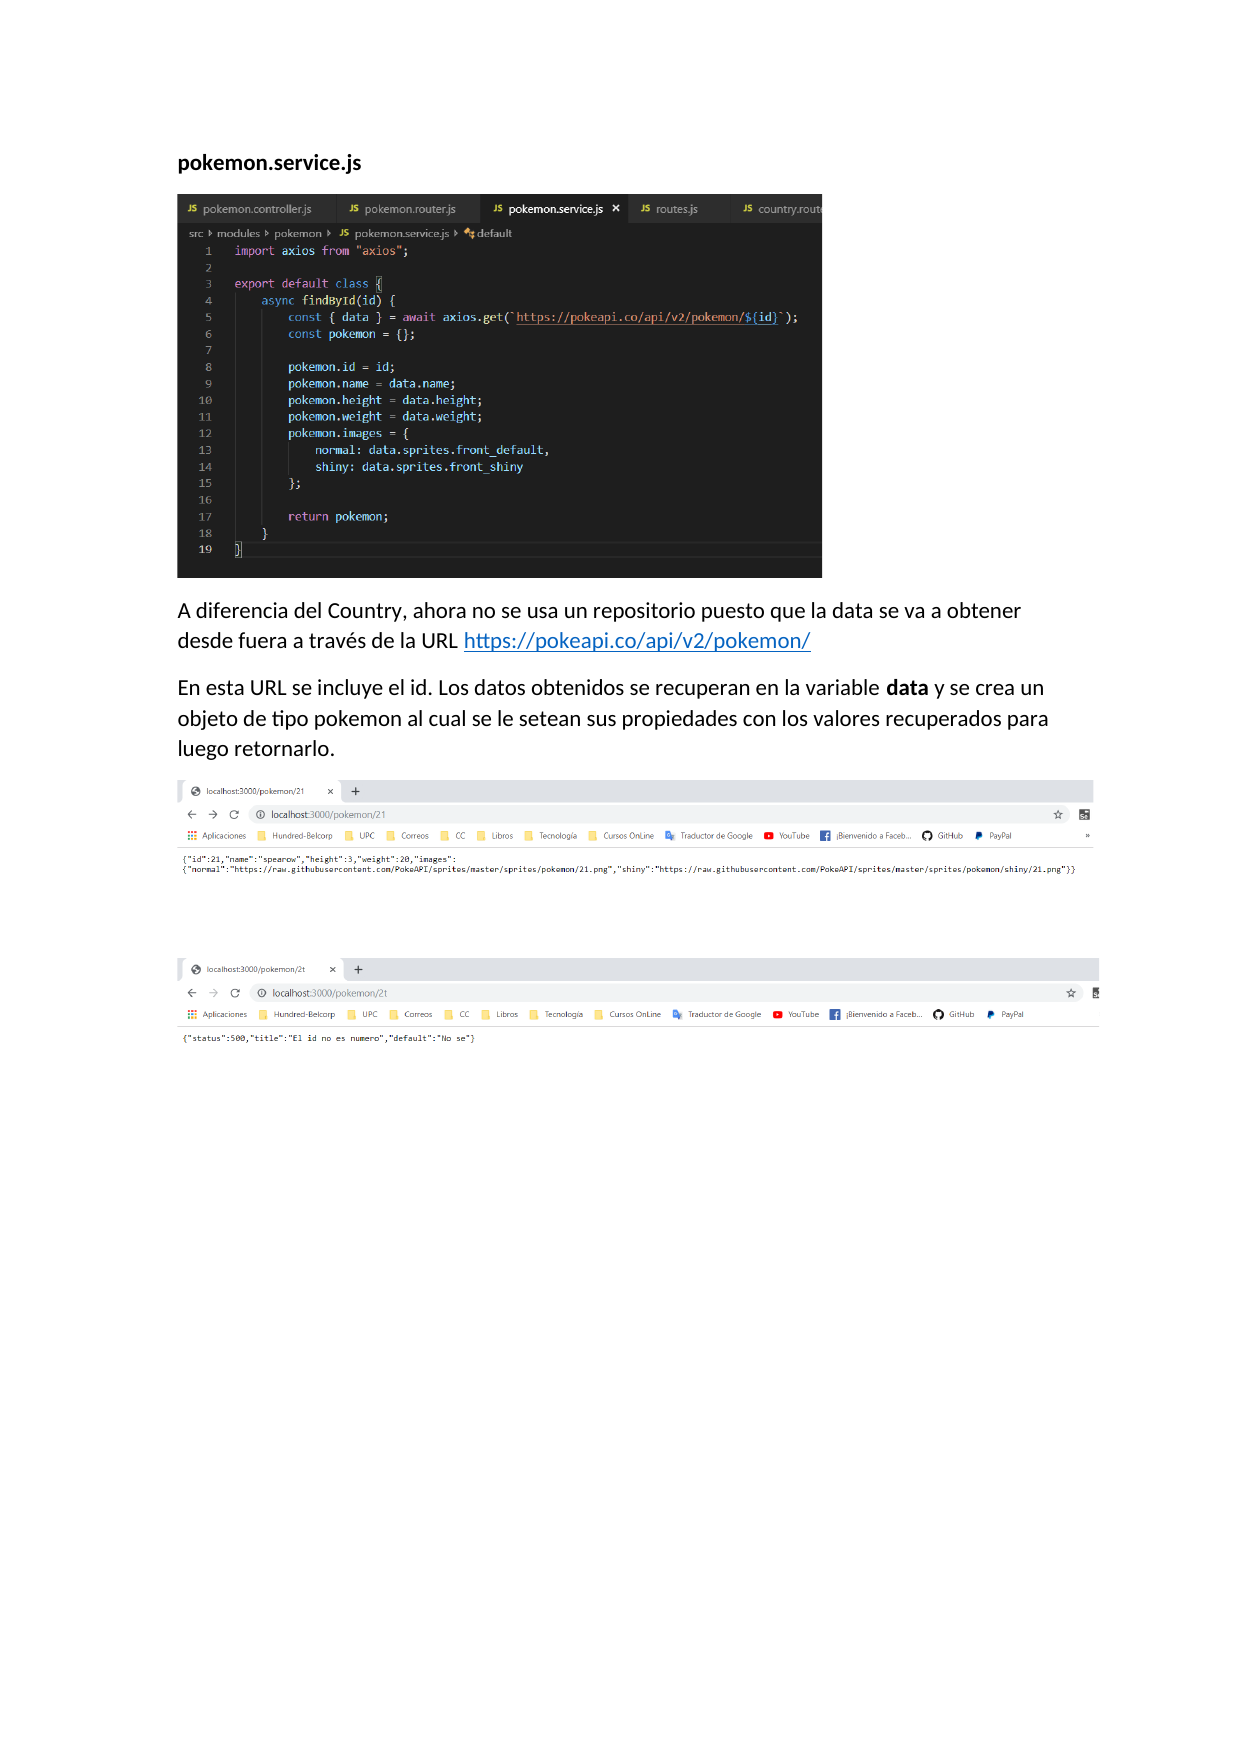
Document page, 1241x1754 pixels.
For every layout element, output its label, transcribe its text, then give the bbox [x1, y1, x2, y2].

text pokemon.service.js [177, 148, 1063, 176]
text En esta URL se incluye el id. Los datos obtenidos se recuperan en la variable data y se crea un objeto de tipo pokemon al cual se le setean sus propiedades con los valores recuperados para luego retornarlo. [177, 673, 1063, 762]
picture [177, 780, 1094, 893]
text A diferencia del Country, ahora no se usa un repositorio puesto que la data se va a obtener desde fuera a través de la URL https://pokeapi.co/api/v2/pokemon/ [177, 596, 1063, 654]
picture [177, 958, 1100, 1066]
picture [177, 194, 823, 578]
